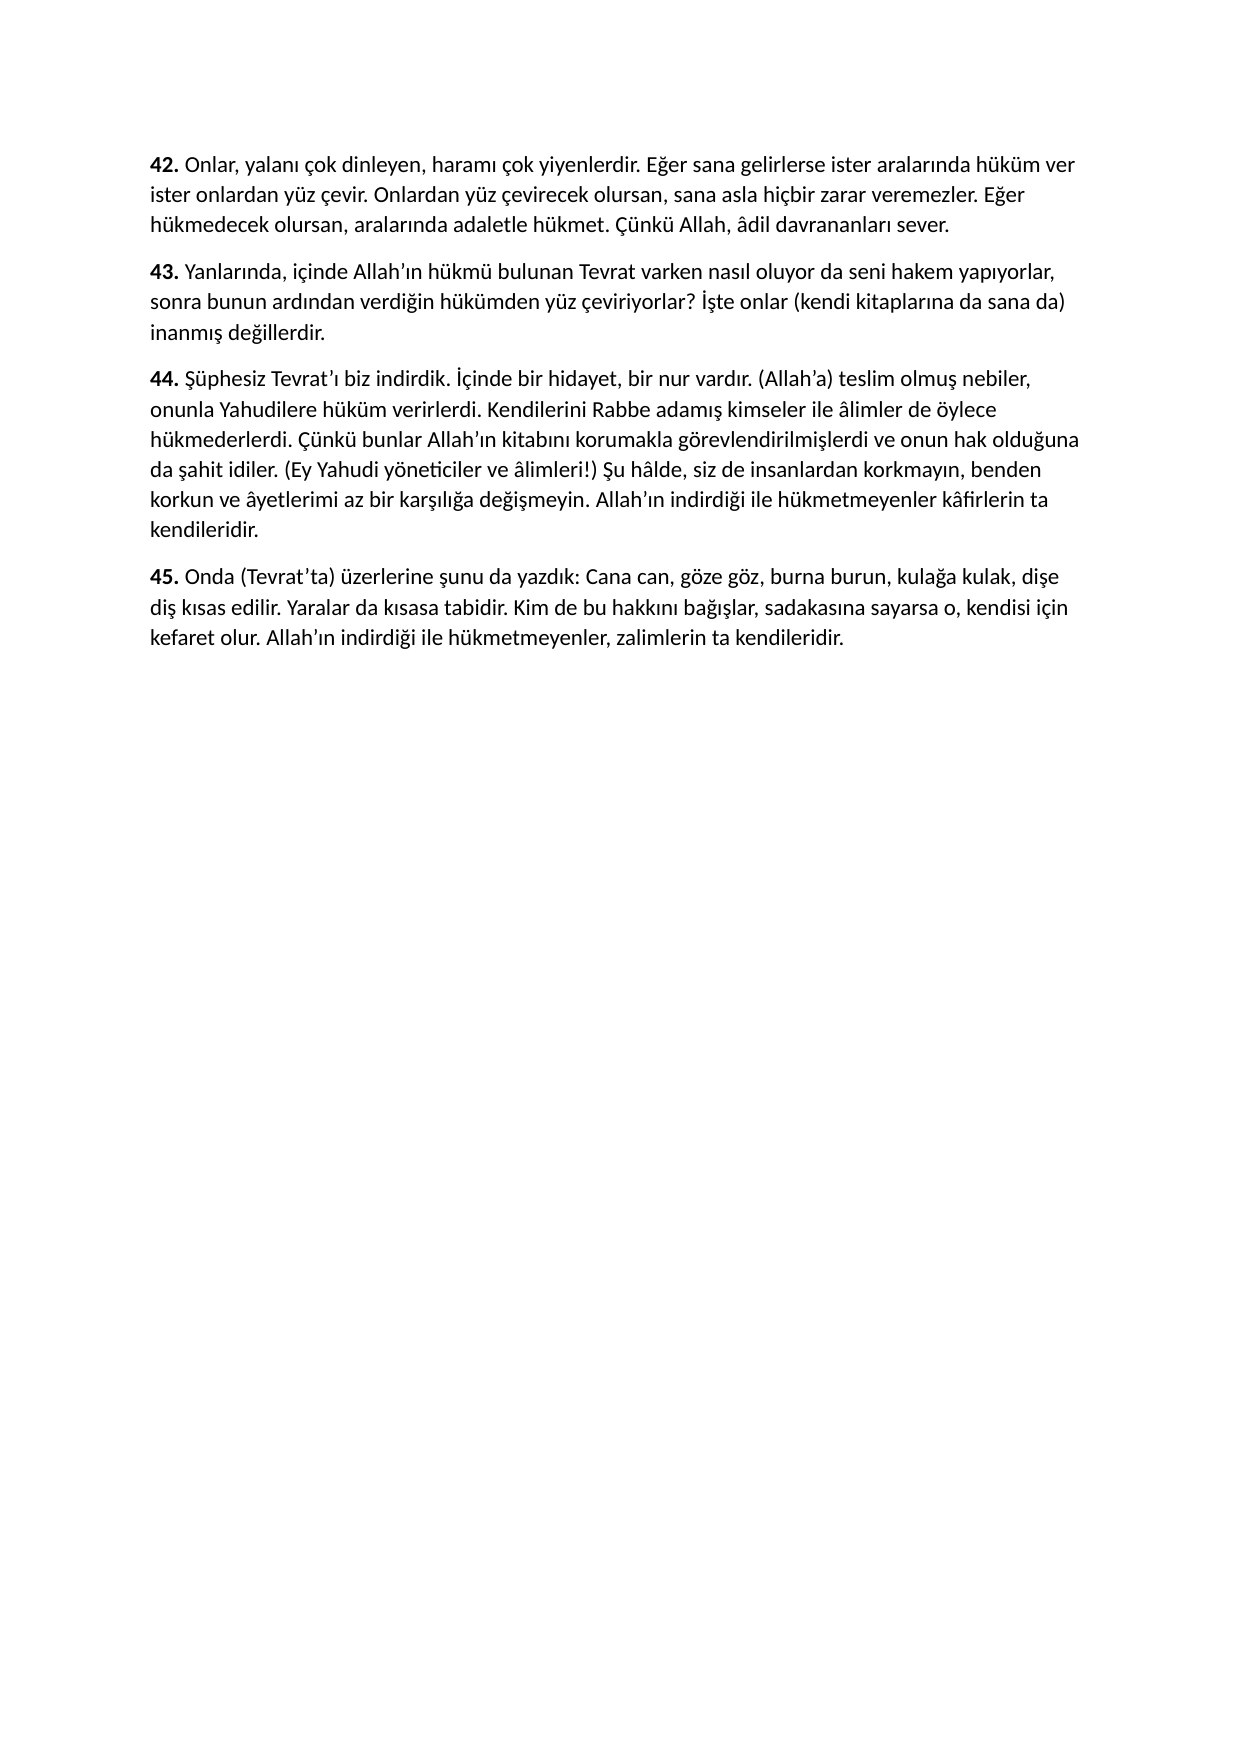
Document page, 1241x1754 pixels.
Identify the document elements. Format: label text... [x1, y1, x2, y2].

text 43. Yanlarında, içinde Allah’ın hükmü bulunan Tevrat varken nasıl oluyor da seni hakem yapıyorlar, sonra bunun ardından verdiğin hükümden yüz çeviriyorlar? İşte onlar (kendi kitaplarına da sana da) inanmış değillerdir. [150, 257, 1090, 346]
text 44. Şüphesiz Tevrat’ı biz indirdik. İçinde bir hidayet, bir nur vardır. (Allah’a) teslim olmuş nebiler, onunla Yahudilere hüküm verirlerdi. Kendilerini Rabbe adamış kimseler ile âlimler de öylece hükmederlerdi. Çünkü bunlar Allah’ın kitabını korumakla görevlendirilmişlerdi ve onun hak olduğuna da şahit idiler. (Ey Yahudi yöneticiler ve âlimleri!) Şu hâlde, siz de insanlardan korkmayın, benden korkun ve âyetlerimi az bir karşılığa değişmeyin. Allah’ın indirdiği ile hükmetmeyenler kâfirlerin ta kendileridir. [150, 364, 1090, 544]
text 45. Onda (Tevrat’ta) üzerlerine şunu da yazdık: Cana can, göze göz, burna burun, kulağa kulak, dişe diş kısas edilir. Yaralar da kısasa tabidir. Kim de bu hakkını bağışlar, sadakasına sayarsa o, kendisi için kefaret olur. Allah’ın indirdiği ile hükmetmeyenler, zalimlerin ta kendileridir. [150, 562, 1090, 651]
text 42. Onlar, yalanı çok dinleyen, haramı çok yiyenlerdir. Eğer sana gelirlerse ister aralarında hüküm ver ister onlardan yüz çevir. Onlardan yüz çevirecek olursan, sana asla hiçbir zarar veremezler. Eğer hükmedecek olursan, aralarında adaletle hükmet. Çünkü Allah, âdil davrananları sever. [150, 150, 1090, 238]
